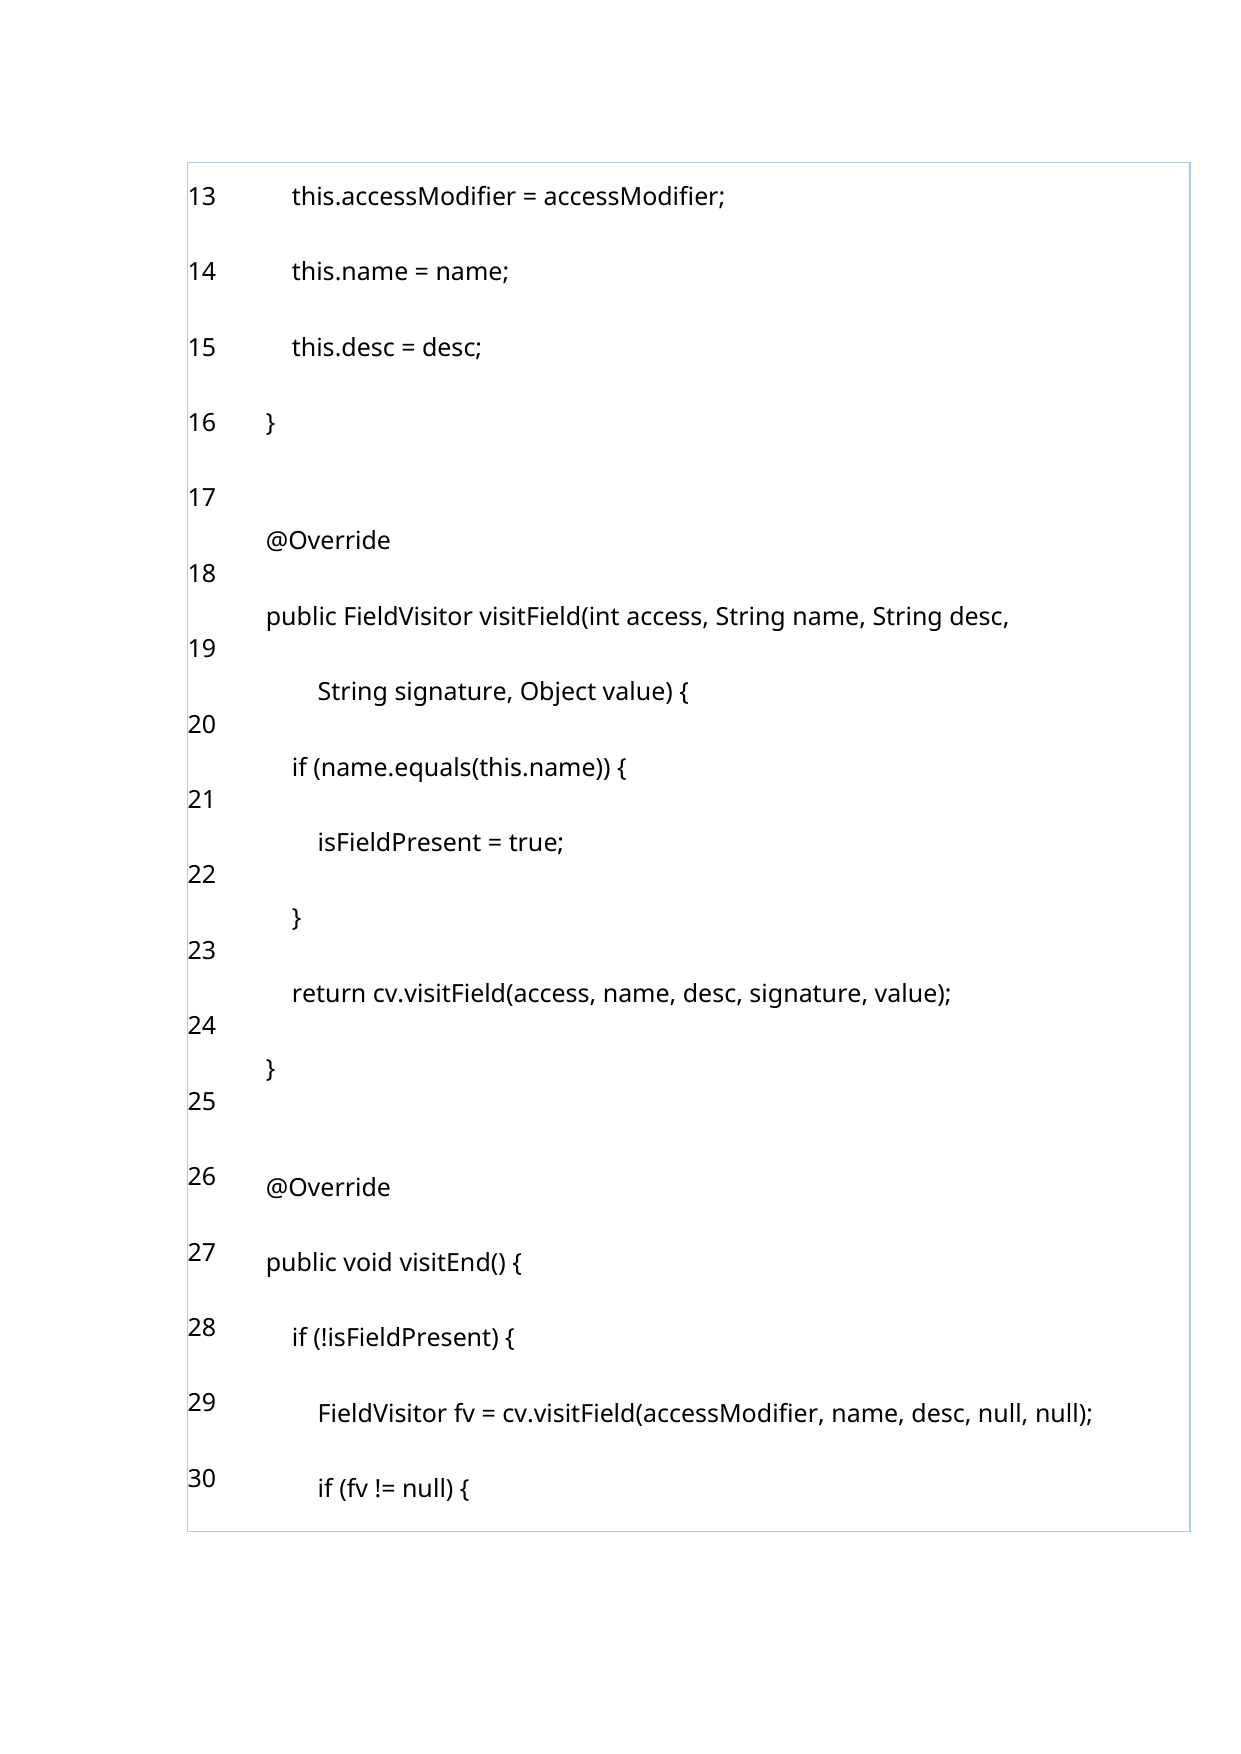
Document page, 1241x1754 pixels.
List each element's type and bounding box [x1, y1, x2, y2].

table_header [188, 163, 239, 1531]
table_header [239, 163, 1189, 1531]
